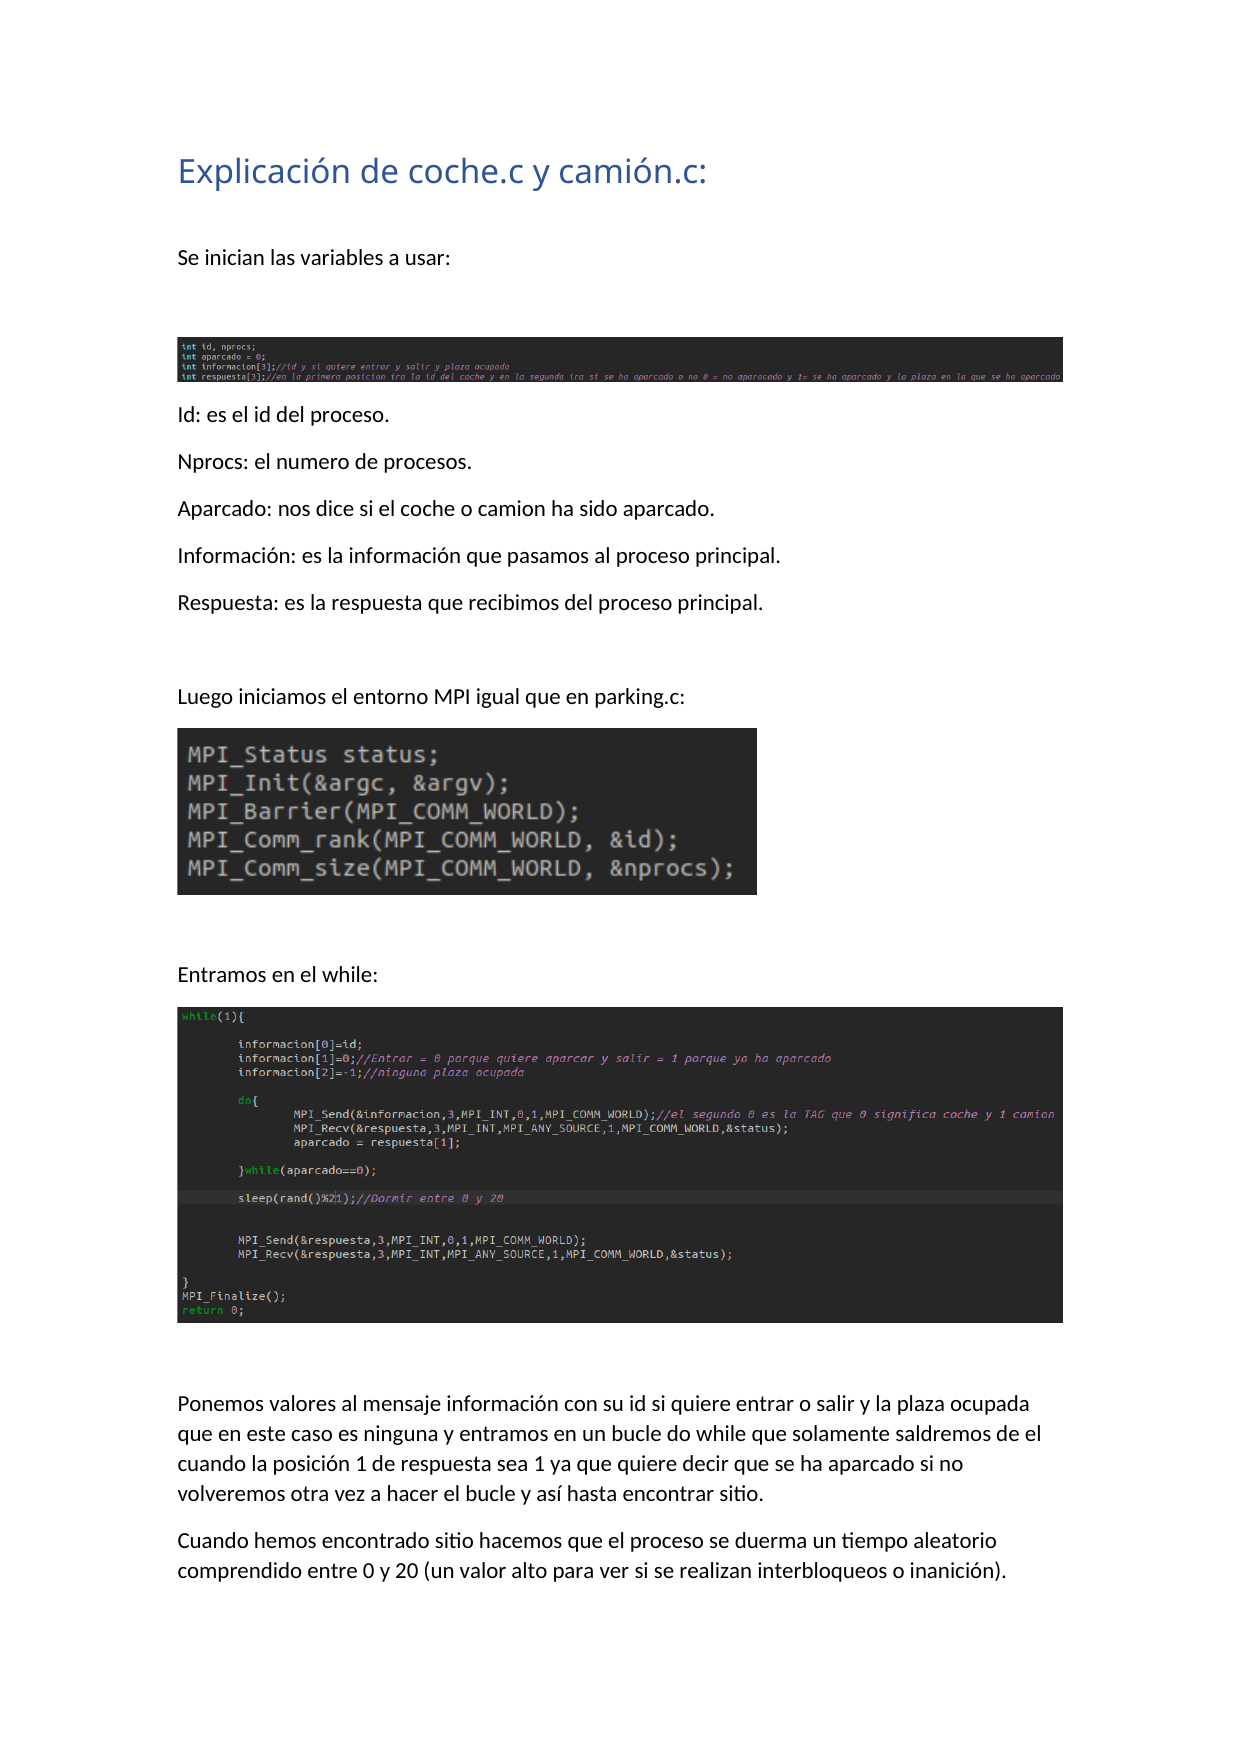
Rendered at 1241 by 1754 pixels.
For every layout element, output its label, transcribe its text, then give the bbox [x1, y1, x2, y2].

text Cuando hemos encontrado sitio hacemos que el proceso se duerma un tiempo aleatorio comprendido entre 0 y 20 (un valor alto para ver si se realizan interbloqueos o inanición). [177, 1526, 1063, 1584]
text Respuesta: es la respuesta que recibimos del proceso principal. [177, 588, 1063, 616]
text Se inician las variables a usar: [177, 243, 1063, 271]
picture [177, 1007, 1063, 1323]
picture [177, 728, 757, 895]
text Id: es el id del proceso. [177, 401, 1063, 429]
text Entramos en el while: [177, 960, 1063, 988]
picture [177, 337, 1063, 382]
text Luego iniciamos el entorno MPI igual que en parking.c: [177, 682, 1063, 710]
text Aparcado: nos dice si el coche o camion ha sido aparcado. [177, 494, 1063, 522]
text Ponemos valores al mensaje información con su id si quiere entrar o salir y la plaza ocupada que en este caso es ninguna y entramos en un bucle do while que solamente saldremos de el cuando la posición 1 de respuesta sea 1 ya que quiere decir que se ha aparcado si no volveremos otra vez a hacer el bucle y así hasta encontrar sitio. [177, 1389, 1063, 1507]
subtitle Explicación de coche.c y camión.c: [177, 148, 1063, 193]
text Información: es la información que pasamos al proceso principal. [177, 541, 1063, 569]
text Nprocs: el numero de procesos. [177, 447, 1063, 476]
